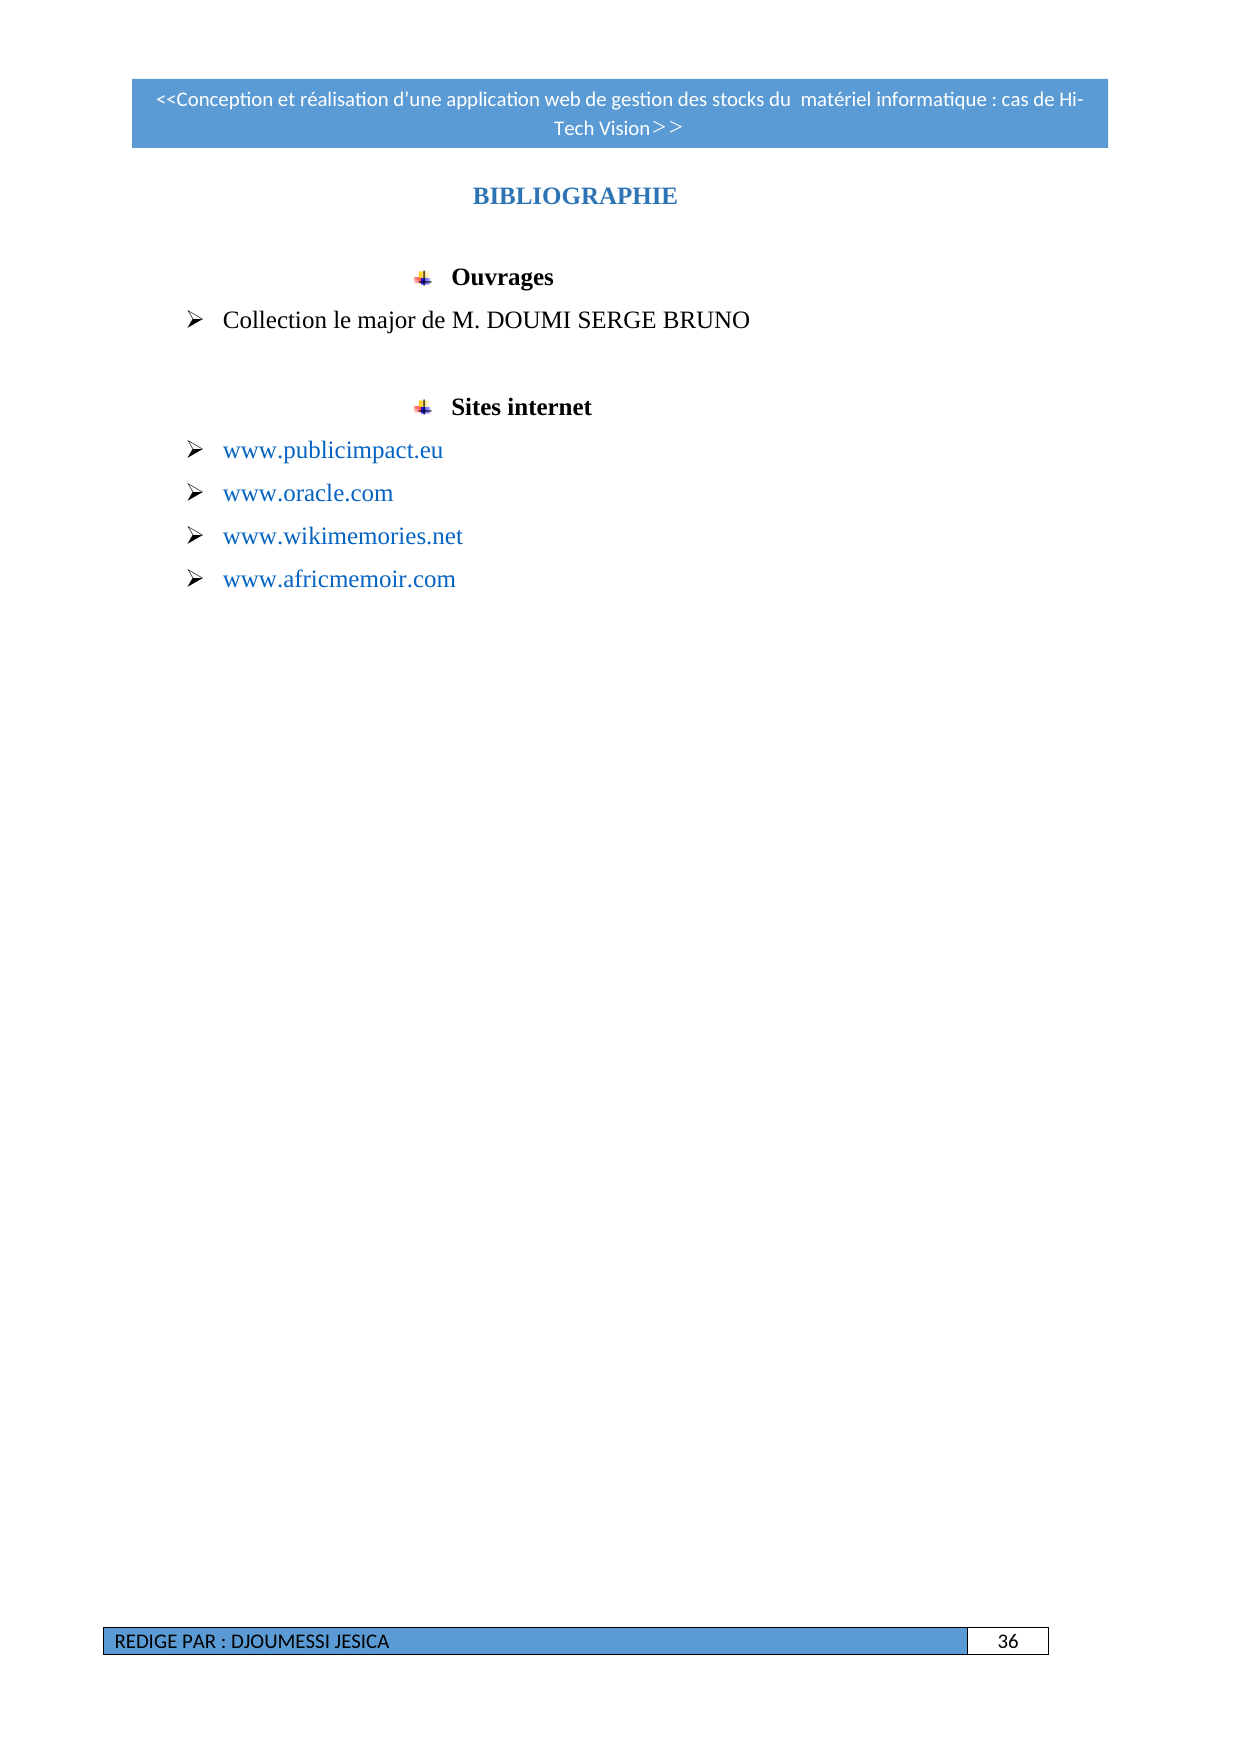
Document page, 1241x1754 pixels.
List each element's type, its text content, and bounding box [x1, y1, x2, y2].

list Collection le major de M. DOUMI SERGE BRUNO [185, 305, 1093, 334]
picture [414, 398, 432, 415]
list www.publicimpact.eu [185, 435, 1093, 463]
list www.africmemoir.com [185, 564, 1093, 593]
subtitle BIBLIOGRAPHIE [148, 181, 1093, 210]
list www.wikimemories.net [185, 521, 1093, 550]
list www.oracle.com [185, 478, 1093, 507]
list Sites internet [413, 392, 1093, 420]
list Ouvrages [413, 262, 1093, 291]
picture [414, 269, 432, 286]
